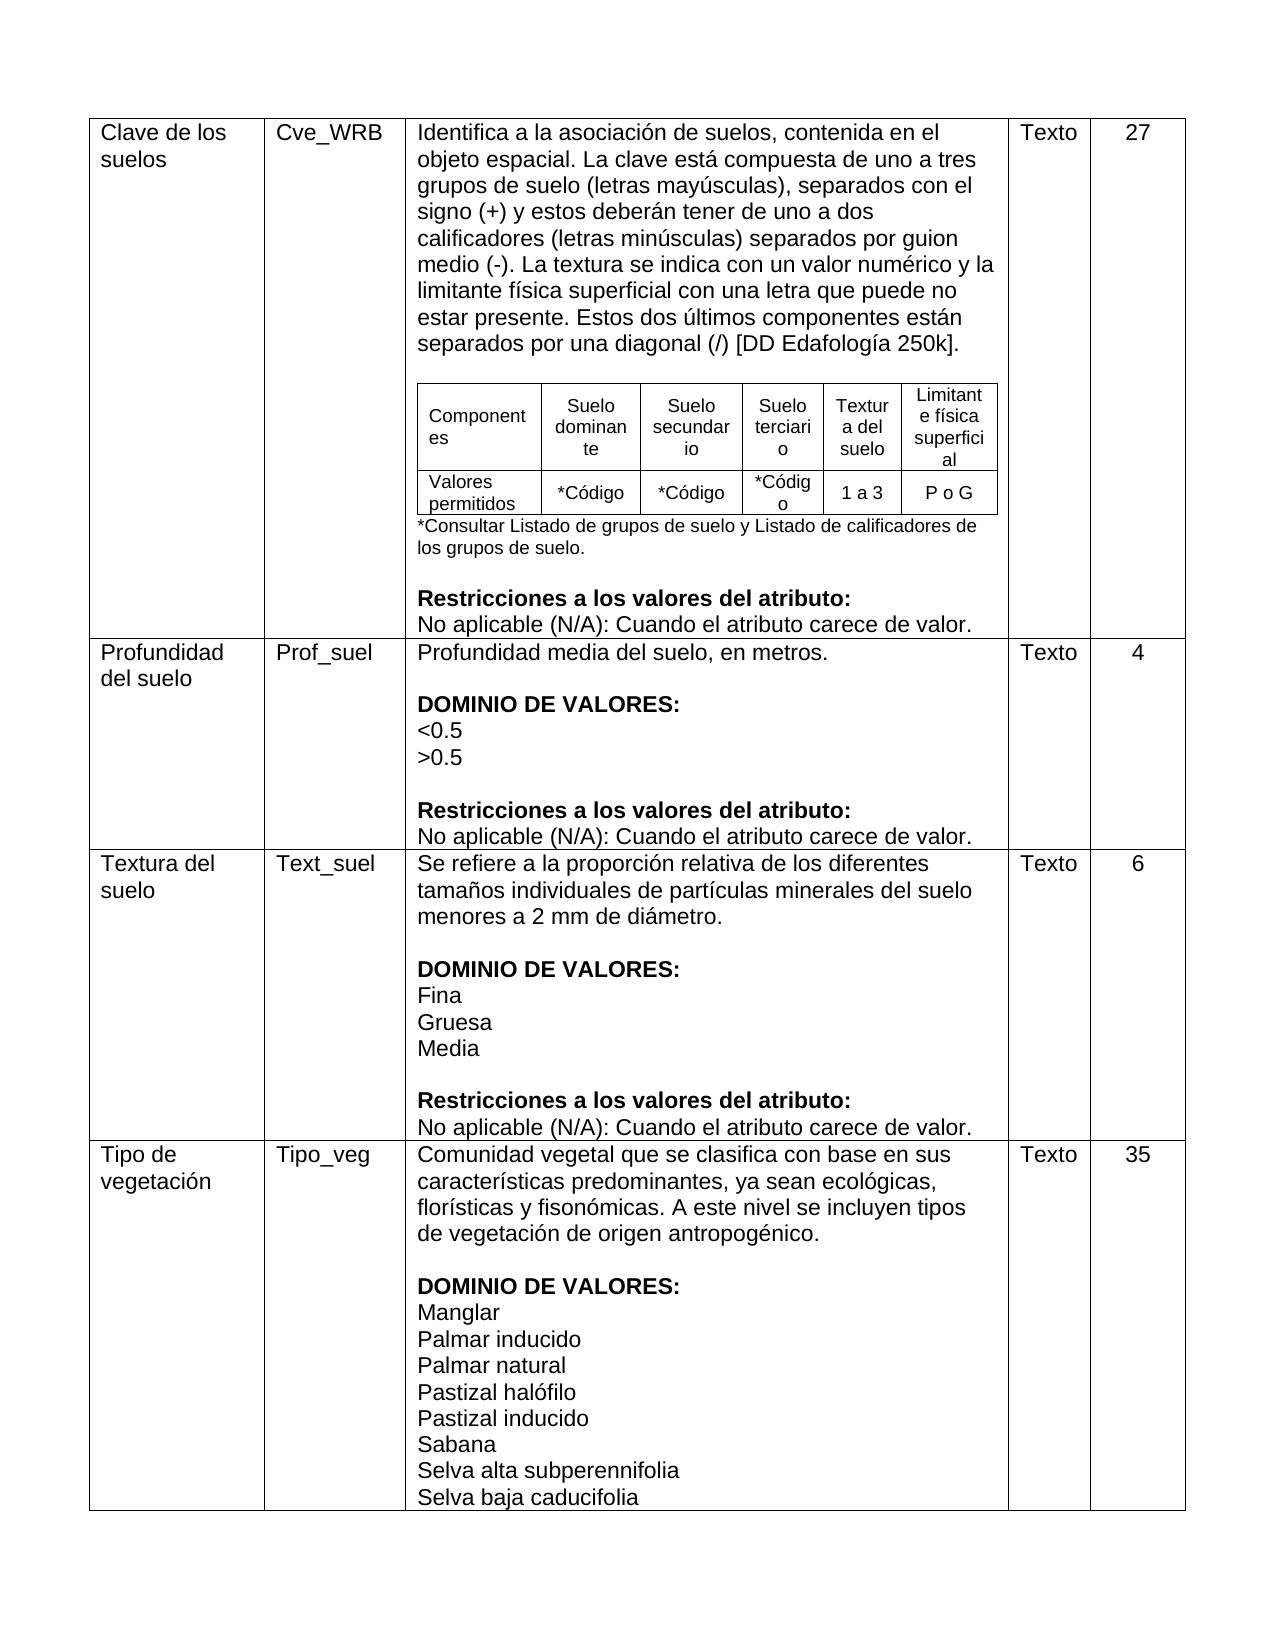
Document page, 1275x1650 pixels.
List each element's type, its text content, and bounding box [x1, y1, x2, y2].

table_cell 27 [1091, 119, 1185, 637]
table_cell Tipo_veg [265, 1141, 405, 1510]
table_cell Texto [1009, 639, 1090, 849]
table_cell Identifica a la asociación de suelos, contenida en el objeto espacial. La clave está compuesta de uno a tres grupos de suelo (letras mayúsculas), separados con el signo (+) y estos deberán tener de uno a dos calificadores (letras minúsculas) separados por guion medio (-). La textura se indica con un valor numérico y la limitante física superficial con una letra que puede no estar presente. Estos dos últimos componentes están separados por una diagonal (/) [DD Edafología 250k]. *Consultar Listado de grupos de suelo y Listado de calificadores de los grupos de suelo. Restricciones a los valores del atributo: No aplicable (N/A): Cuando el atributo carece de valor. [406, 119, 1008, 637]
table_cell Textura del suelo [90, 850, 264, 1140]
table_cell Text_suel [265, 850, 405, 1140]
table_cell Clave de los suelos [90, 119, 264, 637]
table_cell Texto [1009, 1141, 1090, 1510]
table_cell 6 [1091, 850, 1185, 1140]
table_cell Se refiere a la proporción relativa de los diferentes tamaños individuales de partículas minerales del suelo menores a 2 mm de diámetro. DOMINIO DE VALORES: Fina Gruesa Media Restricciones a los valores del atributo: No aplicable (N/A): Cuando el atributo carece de valor. [406, 850, 1008, 1140]
table_cell Profundidad media del suelo, en metros. DOMINIO DE VALORES: <0.5 >0.5 Restricciones a los valores del atributo: No aplicable (N/A): Cuando el atributo carece de valor. [406, 639, 1008, 849]
table_cell Texto [1009, 850, 1090, 1140]
table_cell 4 [1091, 639, 1185, 849]
table_cell Profundidad del suelo [90, 639, 264, 849]
table_cell Prof_suel [265, 639, 405, 849]
table_cell Texto [1009, 119, 1090, 637]
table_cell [406, 1141, 1008, 1510]
table_cell Tipo de vegetación [90, 1141, 264, 1510]
table_cell Cve_WRB [265, 119, 405, 637]
table_cell 35 [1091, 1141, 1185, 1510]
